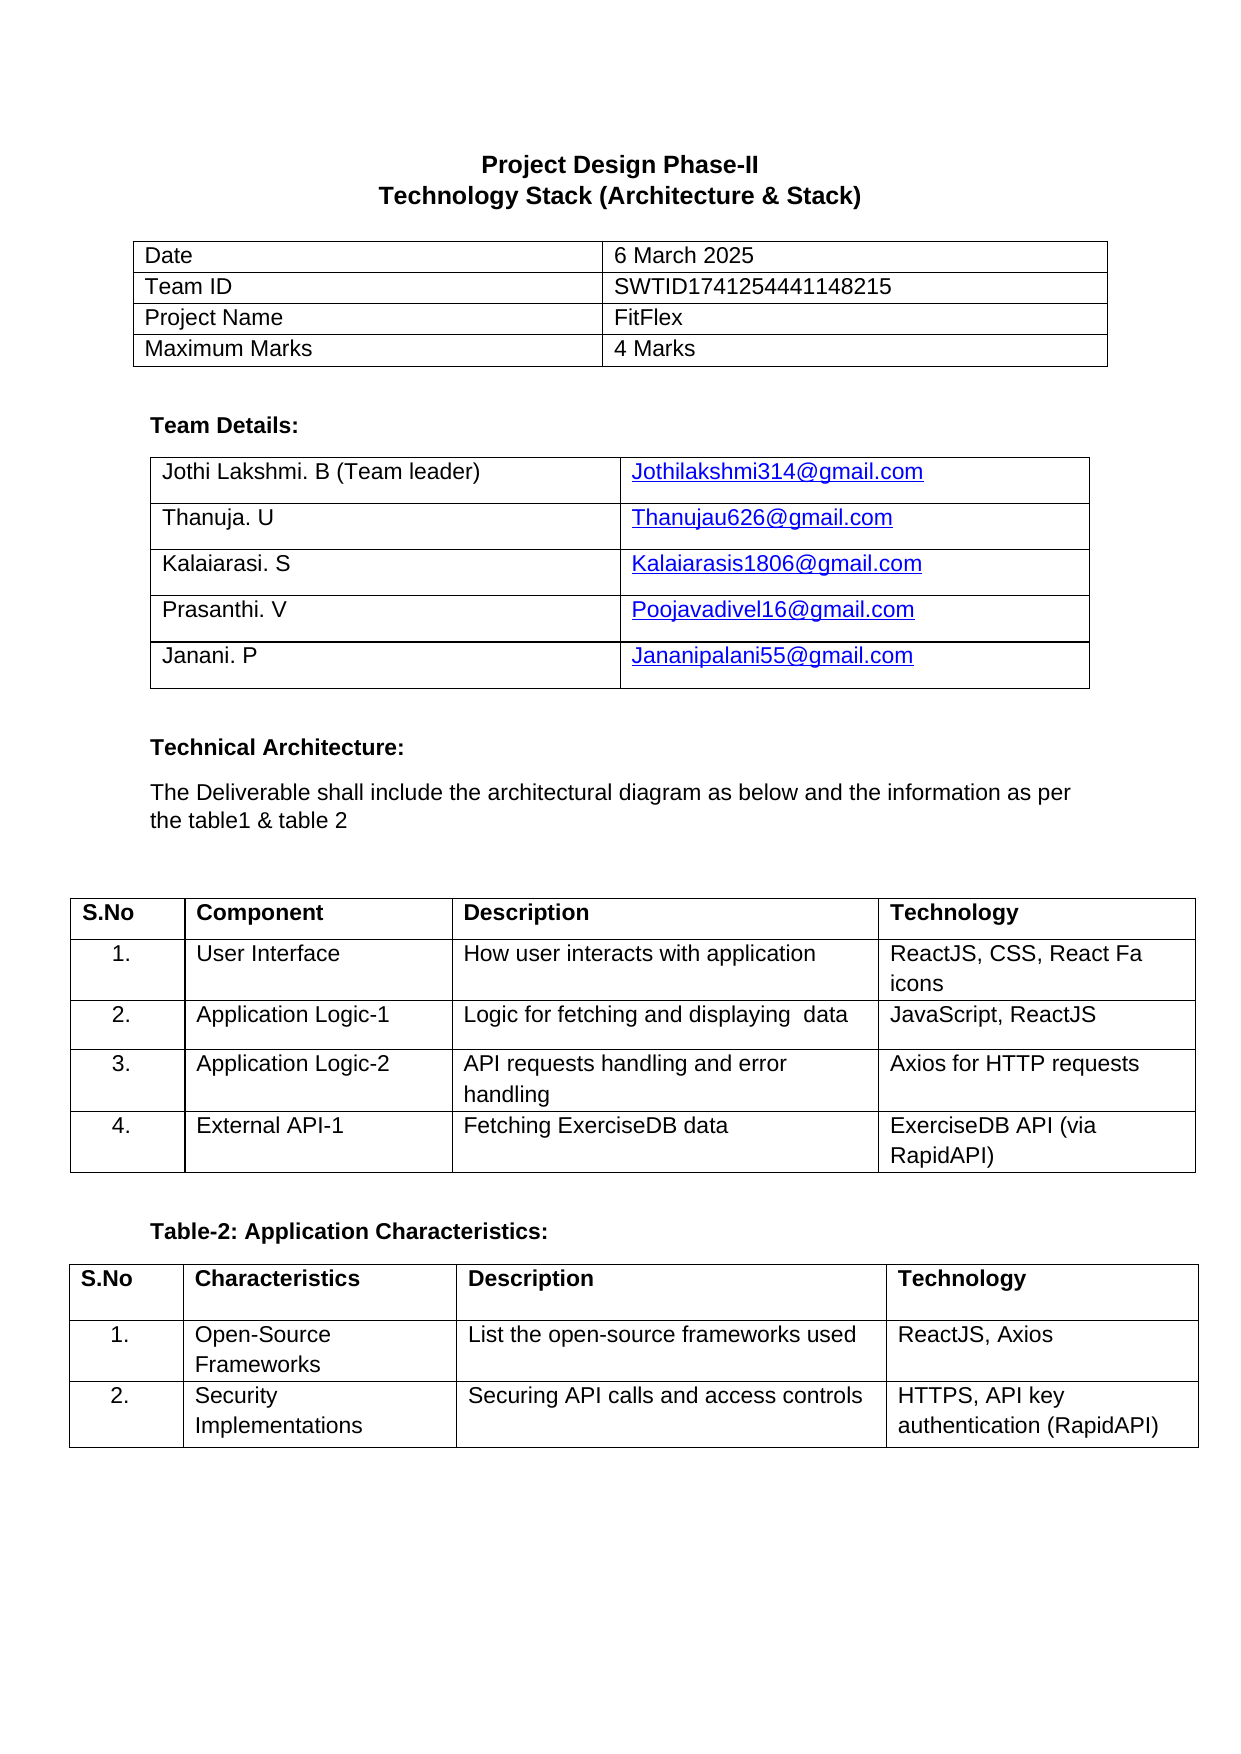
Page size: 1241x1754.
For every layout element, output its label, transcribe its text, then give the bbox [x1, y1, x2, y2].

table_header Component [186, 899, 452, 939]
table_header Technology [879, 899, 1195, 939]
text Team Details: [150, 412, 1090, 438]
table_cell Logic for fetching and displaying data [453, 1001, 878, 1049]
table_header S.No [71, 899, 184, 939]
text Project Design Phase-II [150, 150, 1090, 179]
table_header Date [134, 242, 602, 272]
table_header Jothi Lakshmi. B (Team leader) [151, 458, 620, 503]
table_cell [71, 1050, 184, 1111]
table_cell Janani. P [151, 643, 620, 687]
table_cell [71, 1001, 184, 1049]
table_cell API requests handling and error handling [453, 1050, 878, 1111]
table_cell How user interacts with application [453, 940, 878, 1000]
table_cell FitFlex [603, 304, 1107, 334]
table_cell [71, 1112, 184, 1172]
table_cell ReactJS, Axios [887, 1321, 1198, 1381]
table_cell Jananipalani55@gmail.com [621, 643, 1089, 687]
table_cell Axios for HTTP requests [879, 1050, 1195, 1111]
text Technology Stack (Architecture & Stack) [150, 181, 1090, 210]
table_cell Application Logic-1 [186, 1001, 452, 1049]
text Table-2: Application Characteristics: [150, 1218, 1090, 1245]
table_cell HTTPS, API key authentication (RapidAPI) [887, 1382, 1198, 1447]
text Technical Architecture: [150, 734, 1090, 760]
table_cell Fetching ExerciseDB data [453, 1112, 878, 1172]
table_header Characteristics [184, 1265, 456, 1319]
table_cell Kalaiarasis1806@gmail.com [621, 550, 1089, 595]
table_cell User Interface [186, 940, 452, 1000]
table_cell ReactJS, CSS, React Fa icons [879, 940, 1195, 1000]
table_cell Poojavadivel16@gmail.com [621, 596, 1089, 641]
table_cell Security Implementations [184, 1382, 456, 1447]
table_cell 4 Marks [603, 335, 1107, 366]
table_cell [71, 940, 184, 1000]
table_cell Team ID [134, 273, 602, 303]
table_cell Kalaiarasi. S [151, 550, 620, 595]
table_cell Thanujau626@gmail.com [621, 504, 1089, 549]
table_cell [70, 1382, 183, 1447]
table_header 6 March 2025 [603, 242, 1107, 272]
table_cell ExerciseDB API (via RapidAPI) [879, 1112, 1195, 1172]
text The Deliverable shall include the architectural diagram as below and the information as per the table1 & table 2 [150, 779, 1090, 833]
table_cell External API-1 [186, 1112, 452, 1172]
table_header Description [453, 899, 878, 939]
table_header Technology [887, 1265, 1198, 1319]
table_cell Project Name [134, 304, 602, 334]
table_cell Securing API calls and access controls [457, 1382, 886, 1447]
table_header Jothilakshmi314@gmail.com [621, 458, 1089, 503]
table_cell Application Logic-2 [186, 1050, 452, 1111]
table_header Description [457, 1265, 886, 1319]
table_cell SWTID1741254441148215 [603, 273, 1107, 303]
table_cell JavaScript, ReactJS [879, 1001, 1195, 1049]
table_cell Maximum Marks [134, 335, 602, 366]
table_cell Open-Source Frameworks [184, 1321, 456, 1381]
table_cell Thanuja. U [151, 504, 620, 549]
table_header S.No [70, 1265, 183, 1319]
table_cell Prasanthi. V [151, 596, 620, 641]
table_cell List the open-source frameworks used [457, 1321, 886, 1381]
table_cell [70, 1321, 183, 1381]
